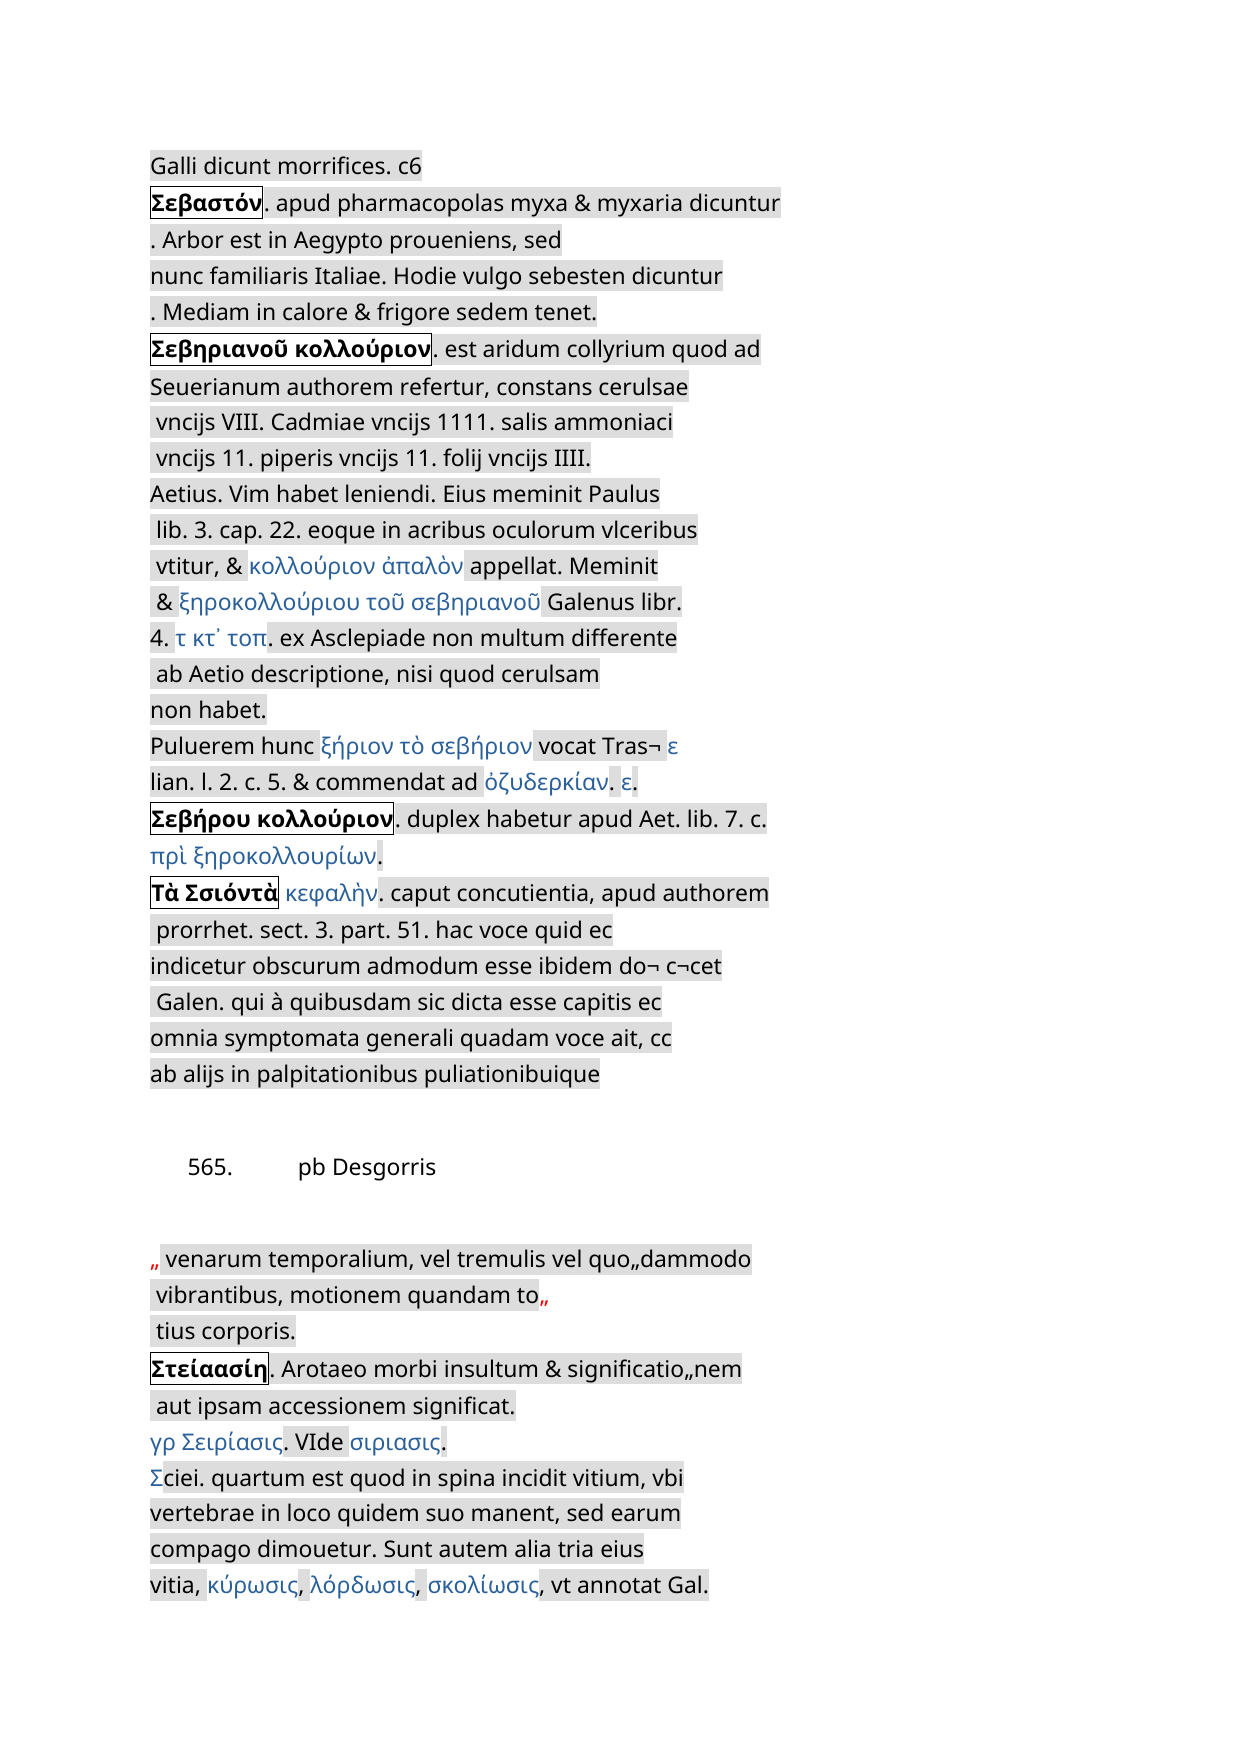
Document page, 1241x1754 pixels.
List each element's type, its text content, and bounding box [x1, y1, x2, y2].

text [150, 150, 1090, 1125]
list pb Desgorris [187, 1151, 1090, 1182]
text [150, 1207, 1090, 1601]
